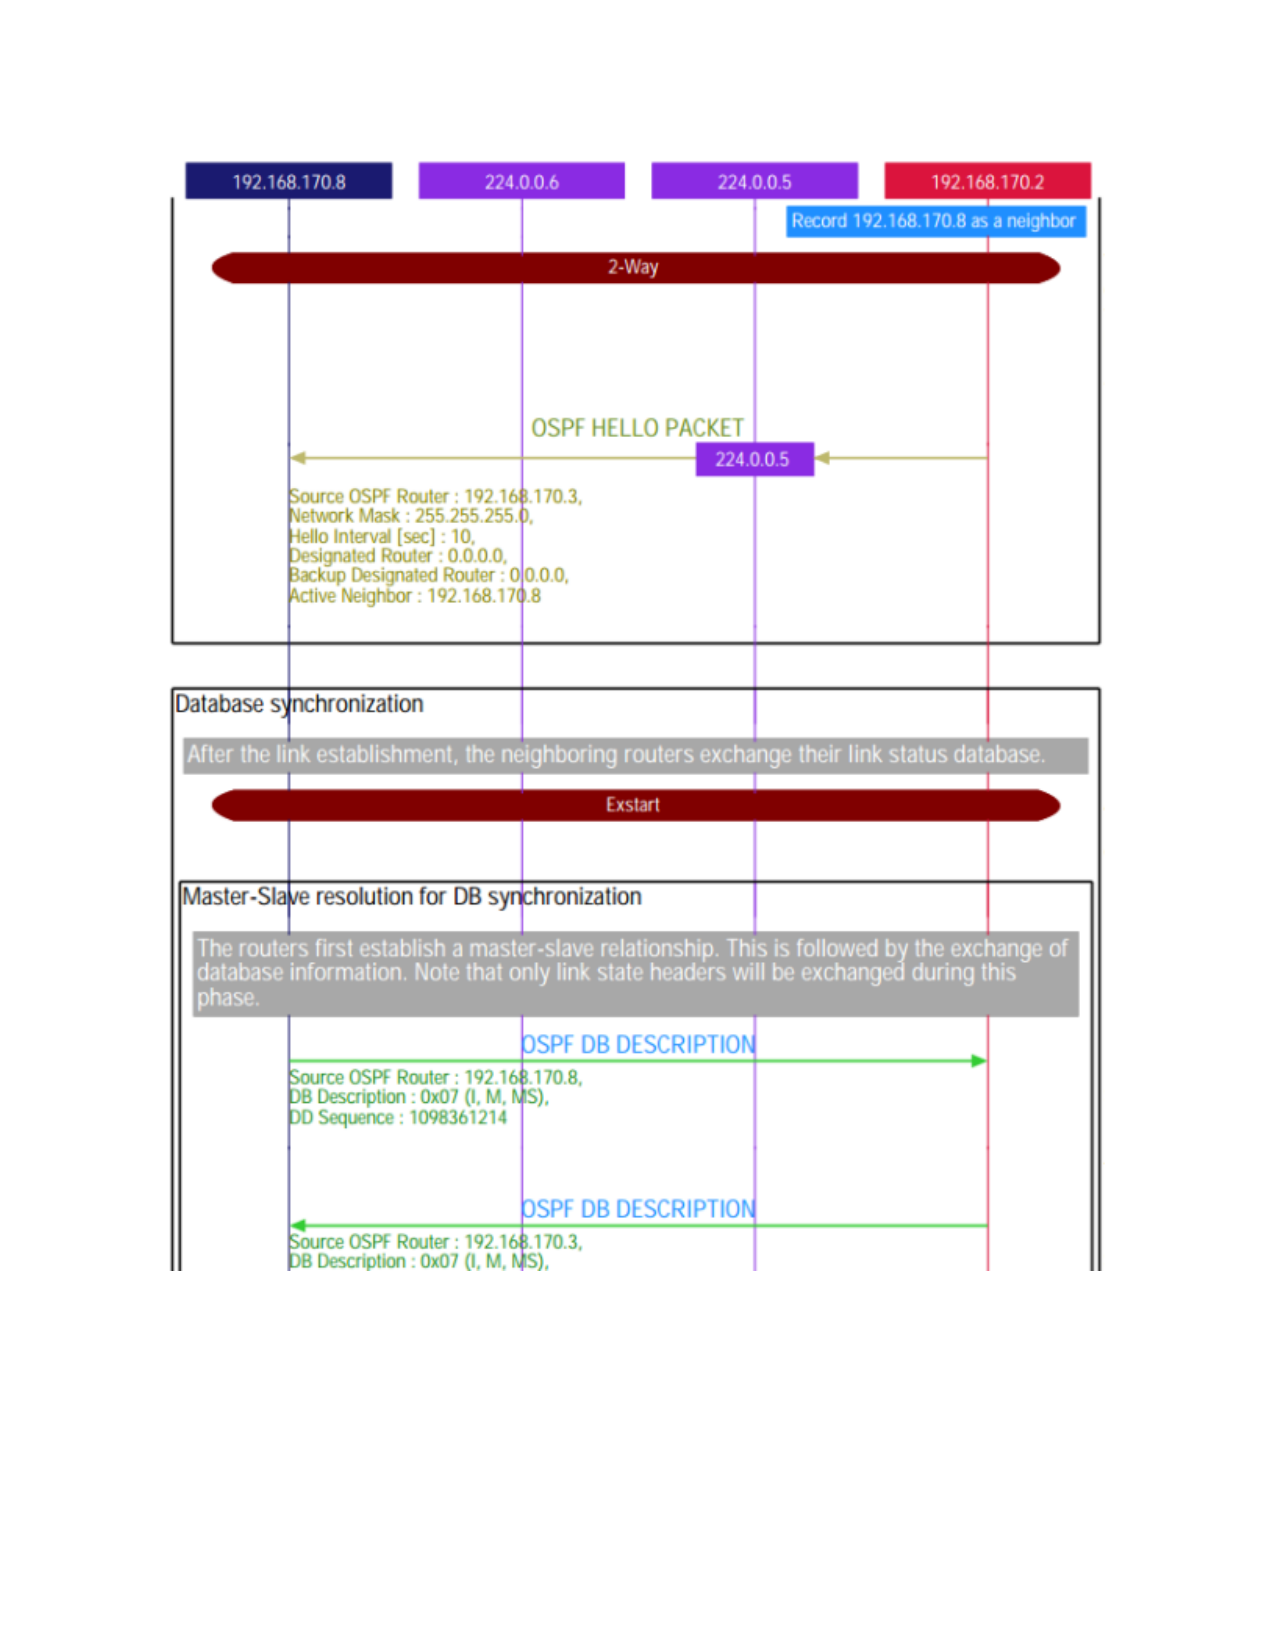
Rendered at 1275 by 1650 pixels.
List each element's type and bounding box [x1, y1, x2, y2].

picture [150, 150, 1105, 1271]
